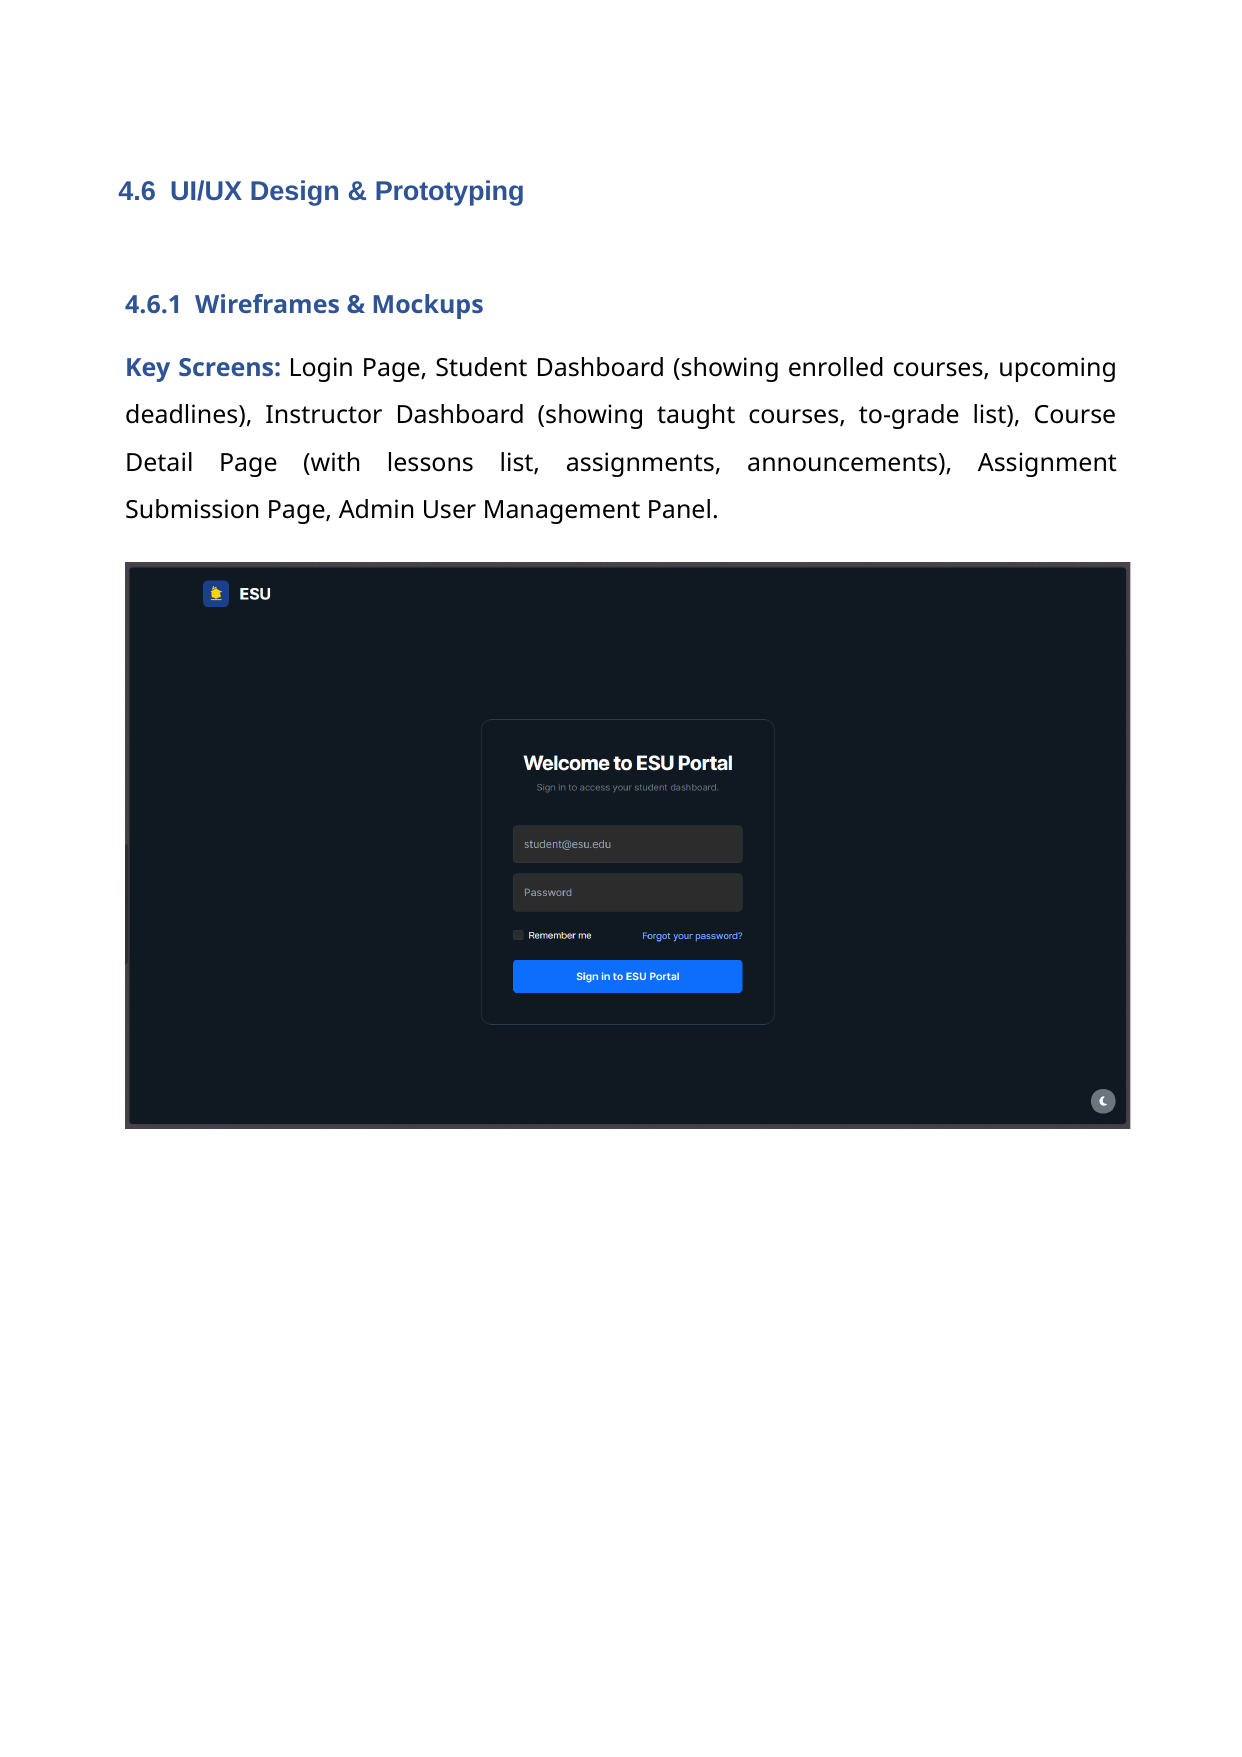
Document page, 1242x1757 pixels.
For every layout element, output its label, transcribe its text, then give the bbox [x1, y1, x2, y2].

text 4.6.1 Wireframes & Mockups [125, 287, 1124, 321]
text Key Screens: Login Page, Student Dashboard (showing enrolled courses, upcoming deadlines), Instructor Dashboard (showing taught courses, to-grade list), Course Detail Page (with lessons list, assignments, announcements), Assignment Submission Page, Admin User Management Panel. [125, 349, 1118, 526]
list UI/UX Design & Prototyping [118, 175, 1124, 206]
picture [125, 562, 1131, 1129]
